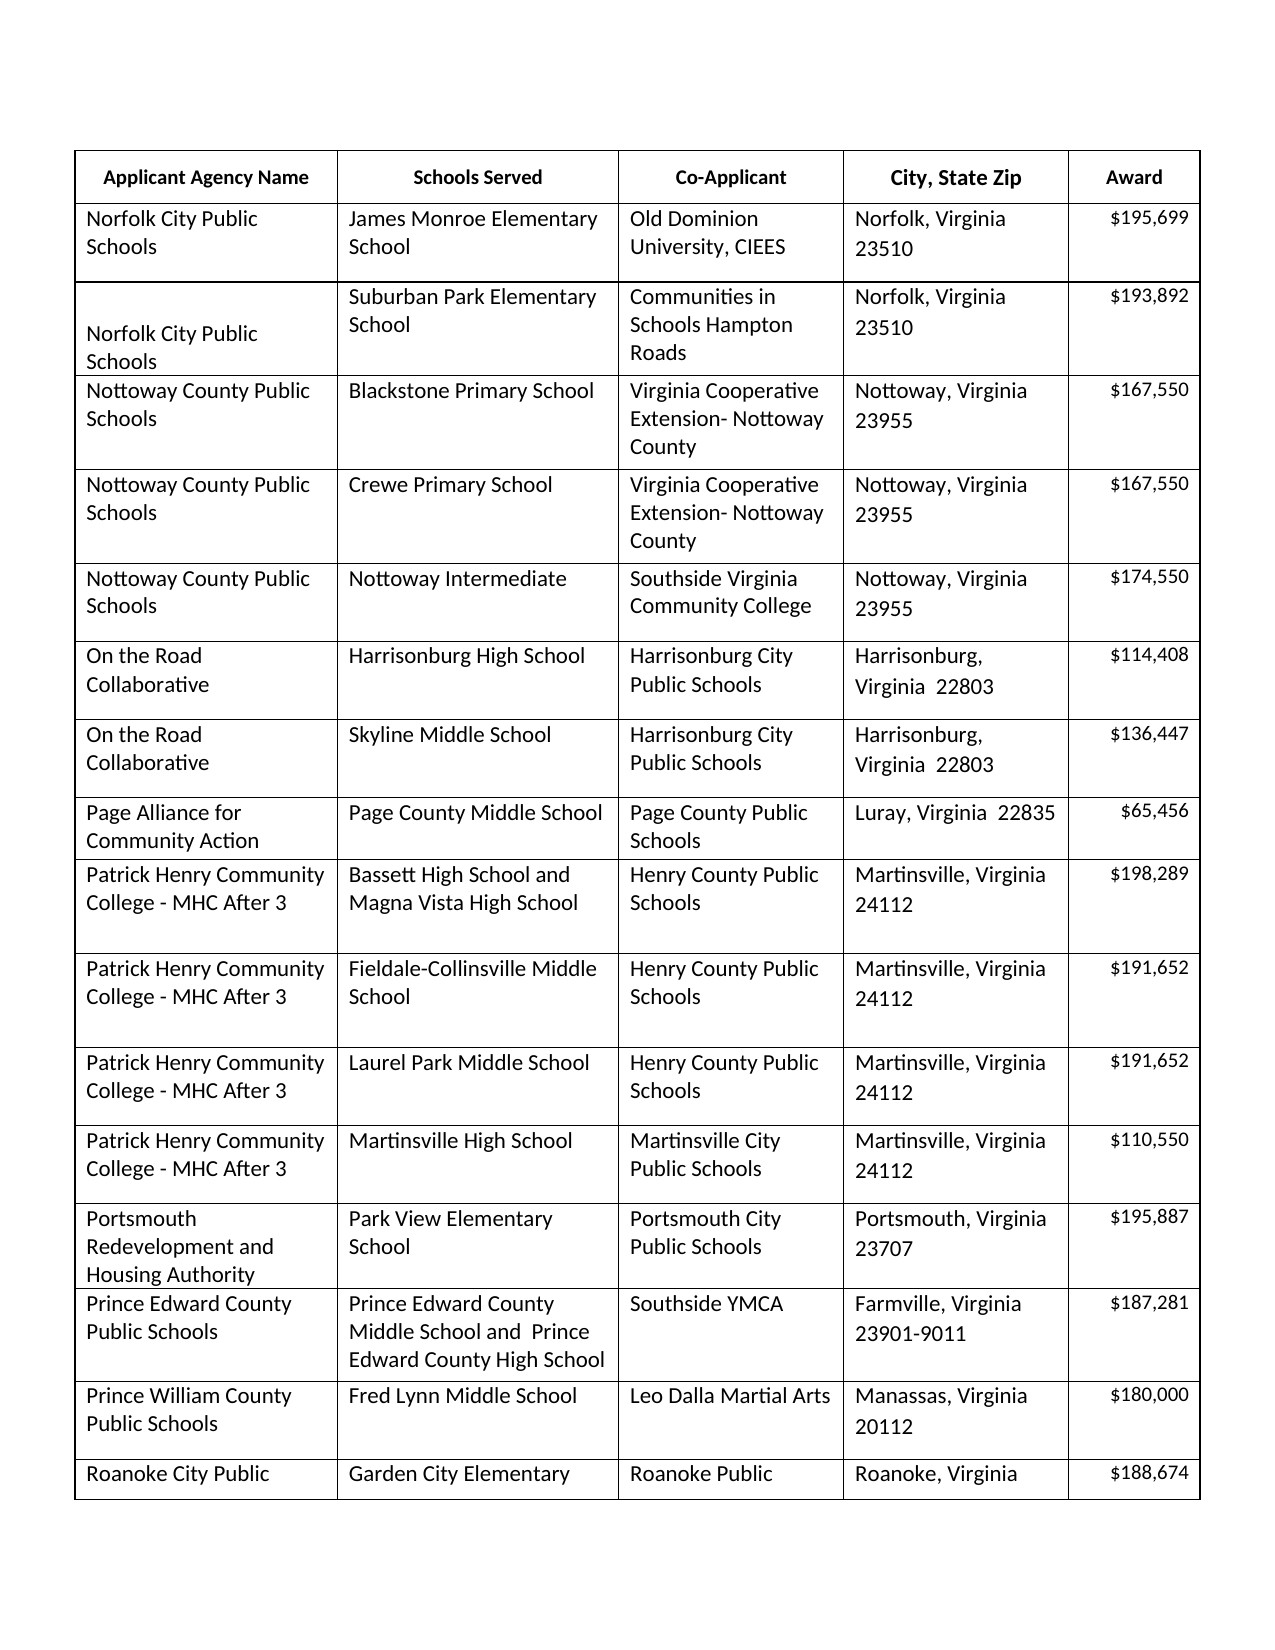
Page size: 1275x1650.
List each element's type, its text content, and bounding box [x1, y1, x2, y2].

table_cell Norfolk City Public Schools [76, 204, 337, 281]
table_cell Fieldale-Collinsville Middle School [338, 954, 618, 1047]
table_cell Harrisonburg, Virginia 22803 [844, 720, 1068, 797]
table_cell Henry County Public Schools [619, 954, 843, 1047]
table_cell Portsmouth Redevelopment and Housing Authority [76, 1204, 337, 1288]
table_cell Nottoway, Virginia 23955 [844, 470, 1068, 563]
table_cell Garden City Elementary School [338, 1460, 618, 1499]
table_cell Crewe Primary School [338, 470, 618, 563]
table_cell $191,652 [1069, 954, 1199, 1047]
table_header Applicant Agency Name [76, 151, 337, 203]
table_cell Southside YMCA [619, 1289, 843, 1381]
table_cell Prince William County Public Schools [76, 1382, 337, 1458]
table_cell Blackstone Primary School [338, 376, 618, 469]
table_header Schools Served [338, 151, 618, 203]
table_cell Portsmouth, Virginia 23707 [844, 1204, 1068, 1288]
table_cell Martinsville, Virginia 24112 [844, 860, 1068, 953]
table_cell Nottoway Intermediate [338, 564, 618, 641]
table_cell Harrisonburg City Public Schools [619, 720, 843, 797]
table_cell Bassett High School and Magna Vista High School [338, 860, 618, 953]
table_cell Harrisonburg City Public Schools [619, 642, 843, 719]
table_cell Manassas, Virginia 20112 [844, 1382, 1068, 1458]
table_cell Farmville, Virginia 23901-9011 [844, 1289, 1068, 1381]
table_cell Nottoway County Public Schools [76, 470, 337, 563]
table_cell Virginia Cooperative Extension- Nottoway County [619, 376, 843, 469]
table_cell Laurel Park Middle School [338, 1048, 618, 1125]
table_cell James Monroe Elementary School [338, 204, 618, 281]
table_cell Old Dominion University, CIEES [619, 204, 843, 281]
table_cell Norfolk City Public Schools [76, 283, 337, 375]
table_cell Luray, Virginia 22835 [844, 798, 1068, 859]
table_cell $114,408 [1069, 642, 1199, 719]
table_cell $193,892 [1069, 283, 1199, 375]
table_cell Nottoway County Public Schools [76, 564, 337, 641]
table_cell $110,550 [1069, 1126, 1199, 1203]
table_cell Harrisonburg High School [338, 642, 618, 719]
table_cell Henry County Public Schools [619, 1048, 843, 1125]
table_cell Patrick Henry Community College - MHC After 3 [76, 1126, 337, 1203]
table_cell $136,447 [1069, 720, 1199, 797]
table_cell Martinsville City Public Schools [619, 1126, 843, 1203]
table_cell Martinsville High School [338, 1126, 618, 1203]
table_cell Communities in Schools Hampton Roads [619, 283, 843, 375]
table_cell Martinsville, Virginia 24112 [844, 954, 1068, 1047]
table_cell $198,289 [1069, 860, 1199, 953]
table_cell Nottoway, Virginia 23955 [844, 564, 1068, 641]
table_header Co-Applicant [619, 151, 843, 203]
table_cell Nottoway County Public Schools [76, 376, 337, 469]
table_cell Patrick Henry Community College - MHC After 3 [76, 1048, 337, 1125]
table_cell $187,281 [1069, 1289, 1199, 1381]
table_cell Page County Public Schools [619, 798, 843, 859]
table_cell Patrick Henry Community College - MHC After 3 [76, 860, 337, 953]
table_cell $195,699 [1069, 204, 1199, 281]
table_cell $174,550 [1069, 564, 1199, 641]
table_cell Roanoke, Virginia 24012 [844, 1460, 1068, 1499]
table_cell Fred Lynn Middle School [338, 1382, 618, 1458]
table_header City, State Zip [844, 151, 1068, 203]
table_cell Virginia Cooperative Extension- Nottoway County [619, 470, 843, 563]
table_cell $188,674 [1069, 1460, 1199, 1499]
table_cell $180,000 [1069, 1382, 1199, 1458]
table_cell Martinsville, Virginia 24112 [844, 1048, 1068, 1125]
table_cell $167,550 [1069, 470, 1199, 563]
table_cell Prince Edward County Public Schools [76, 1289, 337, 1381]
table_cell Roanoke Public Library [619, 1460, 843, 1499]
table_cell On the Road Collaborative [76, 720, 337, 797]
table_cell Page County Middle School [338, 798, 618, 859]
table_cell Suburban Park Elementary School [338, 283, 618, 375]
table_cell Page Alliance for Community Action [76, 798, 337, 859]
table_cell Norfolk, Virginia 23510 [844, 204, 1068, 281]
table_cell $167,550 [1069, 376, 1199, 469]
table_cell Leo Dalla Martial Arts [619, 1382, 843, 1458]
table_cell Portsmouth City Public Schools [619, 1204, 843, 1288]
table_header Award [1069, 151, 1199, 203]
table_cell Prince Edward County Middle School and Prince Edward County High School [338, 1289, 618, 1381]
table_cell Southside Virginia Community College [619, 564, 843, 641]
table_cell $191,652 [1069, 1048, 1199, 1125]
table_cell Martinsville, Virginia 24112 [844, 1126, 1068, 1203]
table_cell Roanoke City Public Schools [76, 1460, 337, 1499]
table_cell Norfolk, Virginia 23510 [844, 283, 1068, 375]
table_cell $65,456 [1069, 798, 1199, 859]
table_cell Patrick Henry Community College - MHC After 3 [76, 954, 337, 1047]
table_cell On the Road Collaborative [76, 642, 337, 719]
table_cell Nottoway, Virginia 23955 [844, 376, 1068, 469]
table_cell Park View Elementary School [338, 1204, 618, 1288]
table_cell Skyline Middle School [338, 720, 618, 797]
table_cell $195,887 [1069, 1204, 1199, 1288]
table_cell Henry County Public Schools [619, 860, 843, 953]
table_cell Harrisonburg, Virginia 22803 [844, 642, 1068, 719]
